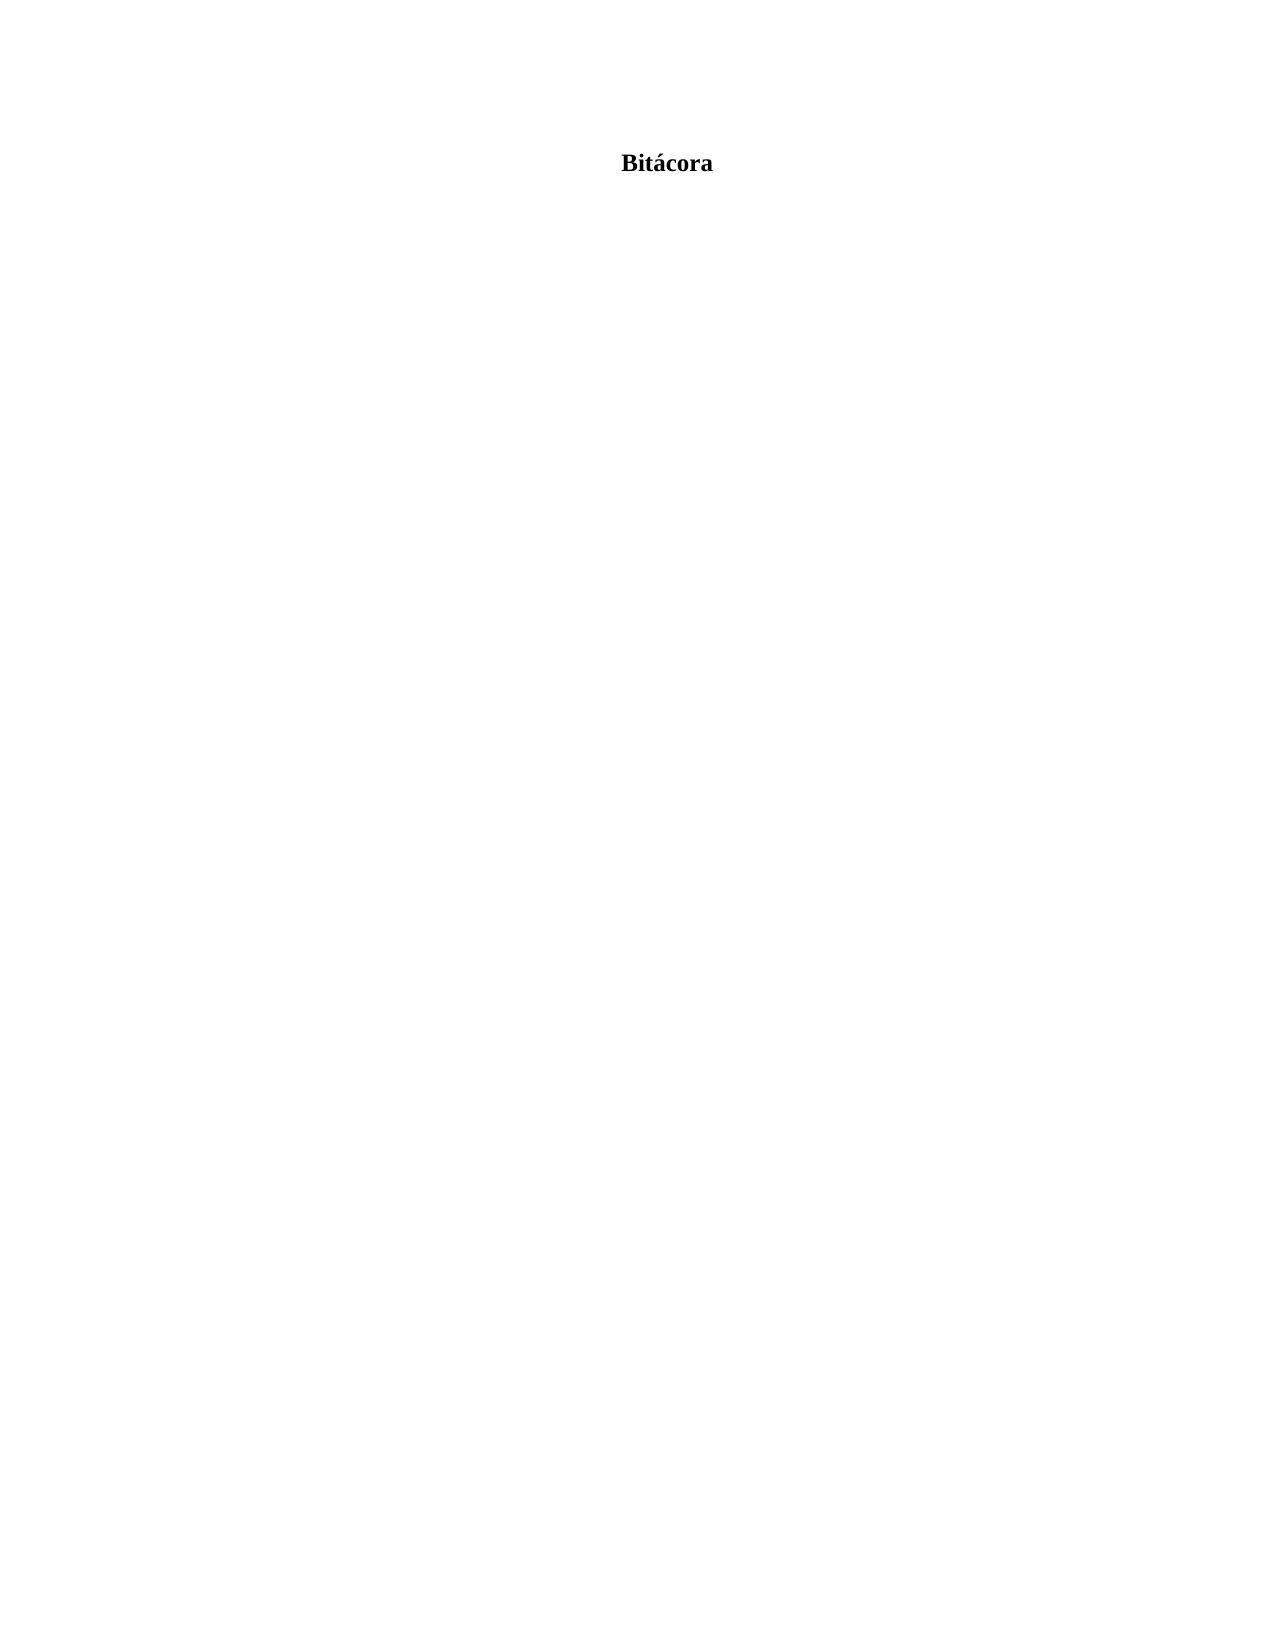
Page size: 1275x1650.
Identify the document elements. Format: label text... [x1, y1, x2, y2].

text Bitácora [177, 148, 1098, 176]
